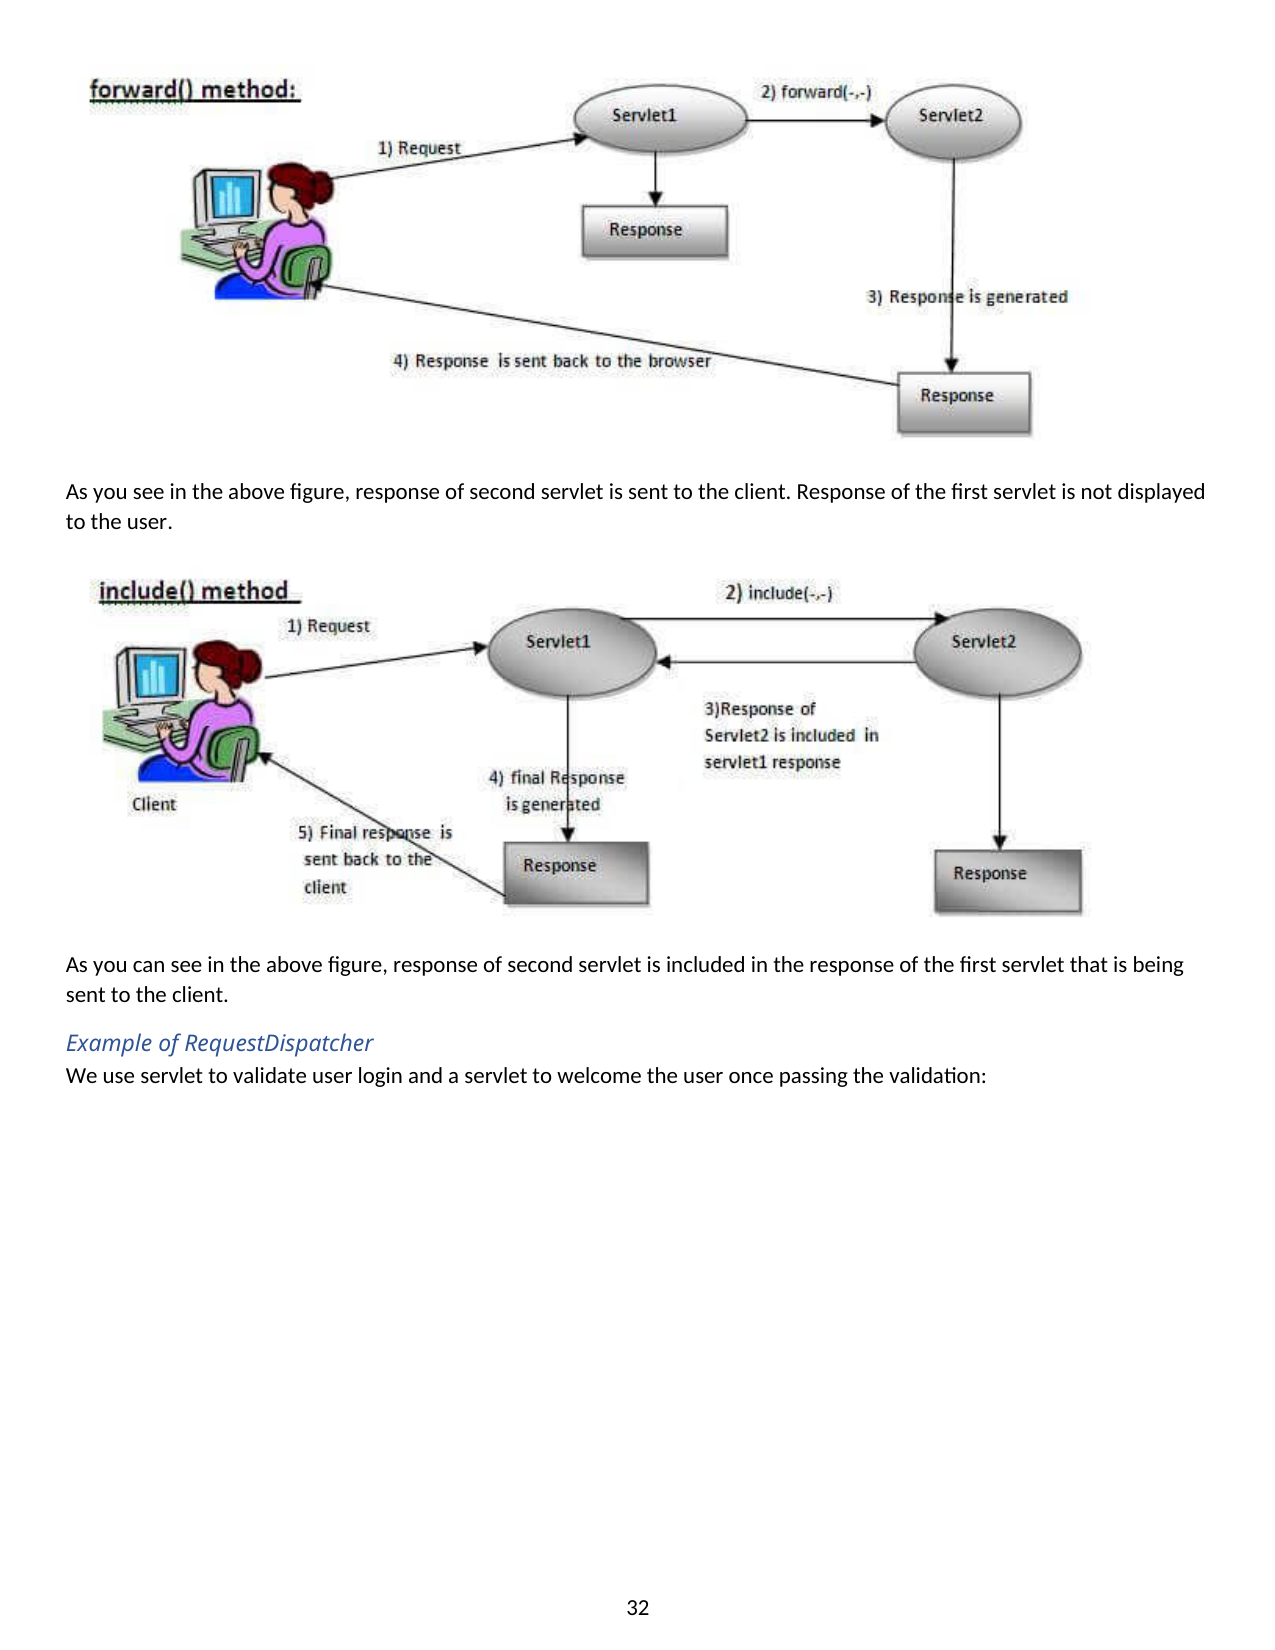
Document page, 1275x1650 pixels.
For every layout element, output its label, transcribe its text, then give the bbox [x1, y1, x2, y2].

picture [65, 56, 1121, 459]
subtitle Example of RequestDispatcher [66, 1027, 1209, 1058]
text As you can see in the above figure, response of second servlet is included in the response of the first servlet that is being sent to the client. [66, 950, 1209, 1008]
text We use servlet to validate user login and a servlet to welcome the user once passing the validation: [66, 1061, 1209, 1089]
picture [65, 554, 1154, 932]
text As you see in the above figure, response of second servlet is sent to the client. Response of the first servlet is not displayed to the user. [66, 477, 1209, 535]
